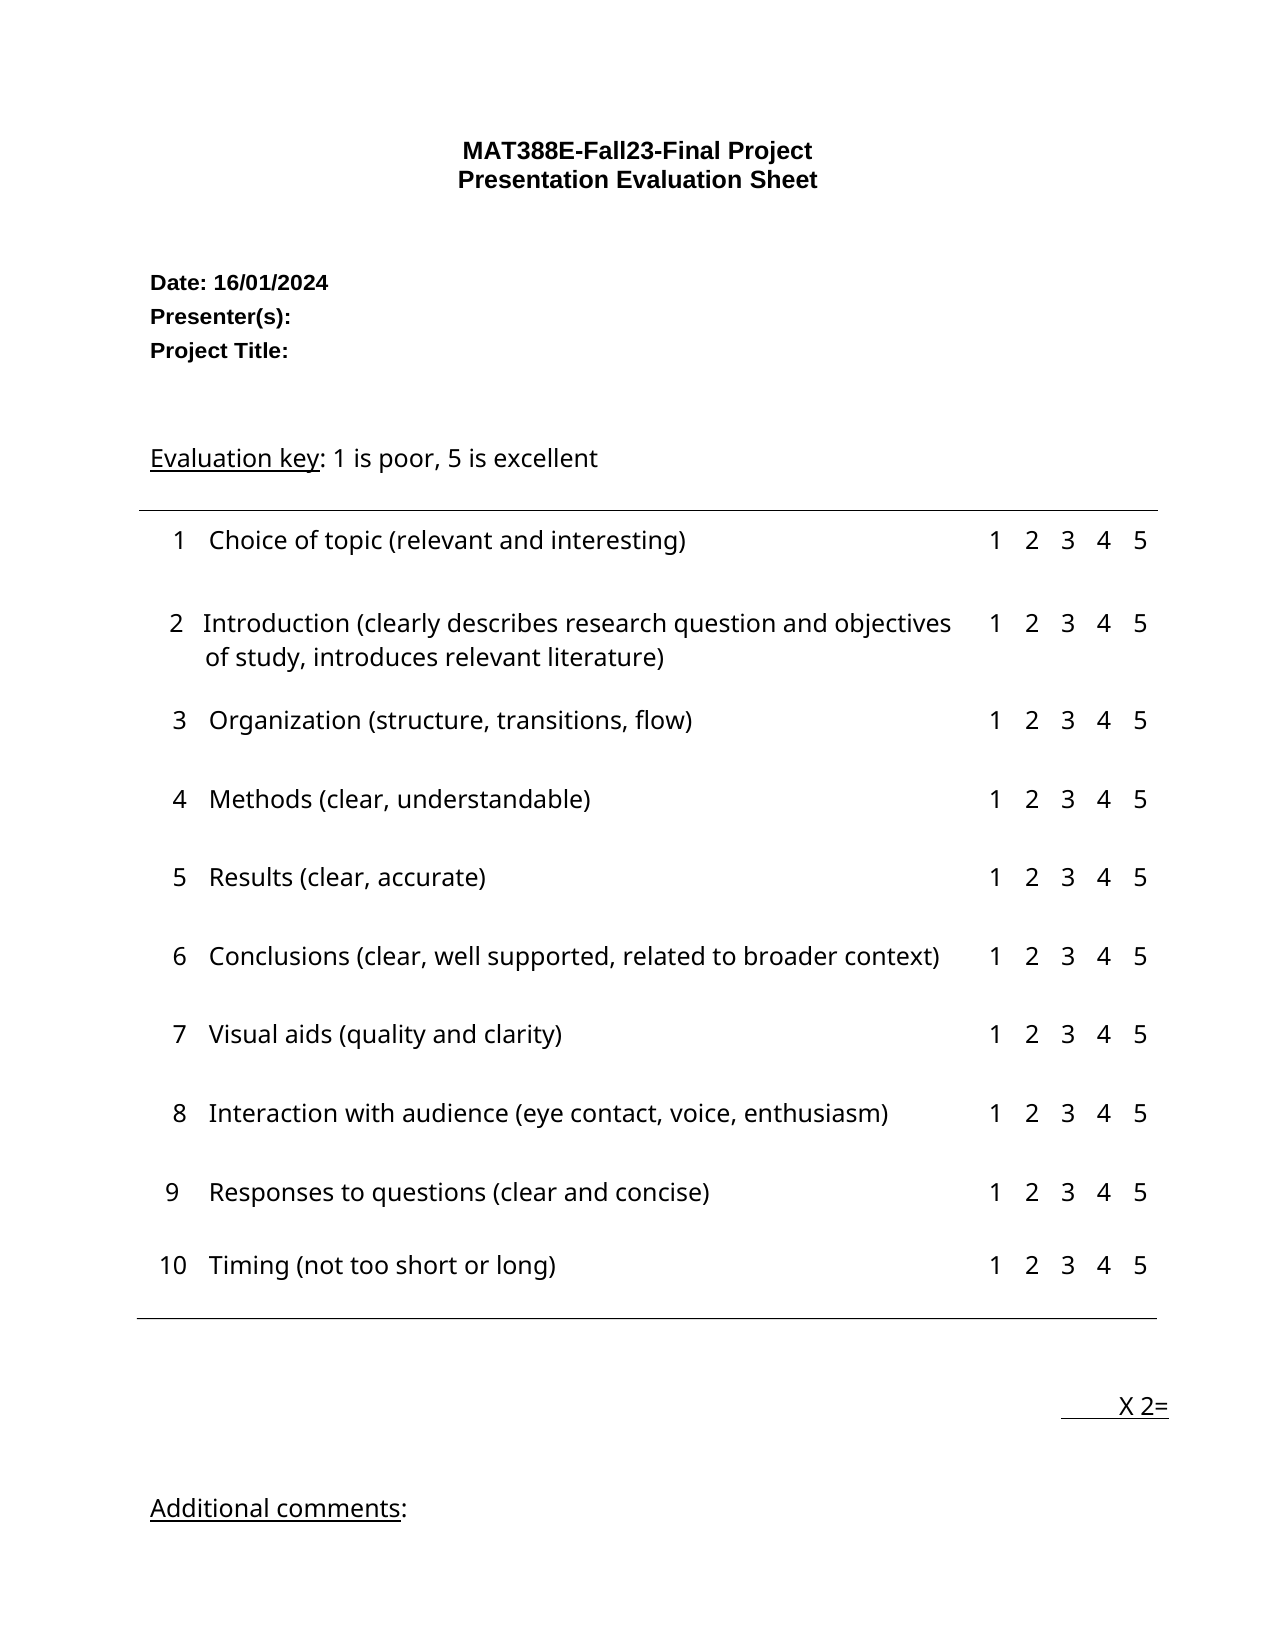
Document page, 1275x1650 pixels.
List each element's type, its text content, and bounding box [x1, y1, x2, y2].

table_header 4 [1086, 511, 1122, 576]
table_cell 4 [1086, 674, 1122, 752]
table_cell 2 [1014, 831, 1050, 909]
text Evaluation key: 1 is poor, 5 is excellent [150, 441, 1169, 475]
table_cell 1 [973, 831, 1014, 909]
title MAT388E-Fall23-Final Project Presentation Evaluation Sheet [456, 136, 819, 193]
table_cell 4 [1086, 1146, 1122, 1224]
table_cell 3 [1050, 1067, 1086, 1146]
table_cell 5 [1122, 1146, 1158, 1224]
table_cell 4 [1086, 752, 1122, 831]
table_header 1 [973, 511, 1014, 576]
text Project Title: [150, 338, 1169, 363]
table_cell 5 [1122, 910, 1158, 988]
text X 2= [150, 1389, 1169, 1423]
table_cell 3 [1050, 1146, 1086, 1224]
table_cell 3 [1050, 988, 1086, 1067]
table_header 1 Choice of topic (relevant and interesting) [139, 511, 973, 576]
table_cell 4 [1086, 988, 1122, 1067]
table_cell 6 Conclusions (clear, well supported, related to broader context) [139, 910, 973, 988]
table_cell 2 [1014, 1067, 1050, 1146]
table_cell 5 [1122, 576, 1158, 673]
table_cell 1 [973, 752, 1014, 831]
text Presenter(s): [150, 304, 1169, 329]
table_cell 2 [1014, 752, 1050, 831]
table_cell 5 [1122, 988, 1158, 1067]
table_cell 3 [1050, 1224, 1086, 1280]
table_cell 3 [1050, 576, 1086, 673]
table_cell 9 Responses to questions (clear and concise) [139, 1146, 973, 1224]
table_cell 1 [973, 576, 1014, 673]
text Additional comments: [150, 1491, 1169, 1525]
table_cell 2 [1014, 576, 1050, 673]
table_cell 7 Visual aids (quality and clarity) [139, 988, 973, 1067]
table_cell 2 [1014, 910, 1050, 988]
table_cell 1 [973, 674, 1014, 752]
table_cell 3 [1050, 910, 1086, 988]
table_cell 5 [1122, 831, 1158, 909]
table_cell 5 [1122, 674, 1158, 752]
table_cell 1 [973, 1067, 1014, 1146]
table_cell 4 [1086, 831, 1122, 909]
table_cell 2 Introduction (clearly describes research question and objectives of study, introduces relevant literature) [139, 576, 973, 673]
table_cell 3 [1050, 674, 1086, 752]
table_cell 1 [973, 988, 1014, 1067]
table_cell 5 [1122, 1067, 1158, 1146]
table_cell 2 [1014, 1146, 1050, 1224]
table_cell 4 [1086, 576, 1122, 673]
text Date: 16/01/2024 [150, 270, 1169, 295]
table_header 2 [1014, 511, 1050, 576]
table_cell 5 [1122, 752, 1158, 831]
table_cell 4 [1086, 1067, 1122, 1146]
table_cell 2 [1014, 1224, 1050, 1280]
table_cell 4 [1086, 910, 1122, 988]
table_cell 3 [1050, 831, 1086, 909]
table_cell 3 [1050, 752, 1086, 831]
table_cell 10 Timing (not too short or long) [139, 1224, 973, 1280]
table_cell 8 Interaction with audience (eye contact, voice, enthusiasm) [139, 1067, 973, 1146]
table_cell 5 [1122, 1224, 1158, 1280]
table_cell 4 Methods (clear, understandable) [139, 752, 973, 831]
table_cell 1 [973, 1224, 1014, 1280]
table_header 3 [1050, 511, 1086, 576]
table_cell 3 Organization (structure, transitions, flow) [139, 674, 973, 752]
table_cell 2 [1014, 674, 1050, 752]
table_header 5 [1122, 511, 1158, 576]
table_cell 5 Results (clear, accurate) [139, 831, 973, 909]
table_cell 1 [973, 910, 1014, 988]
table_cell 1 [973, 1146, 1014, 1224]
table_cell 4 [1086, 1224, 1122, 1280]
table_cell 2 [1014, 988, 1050, 1067]
